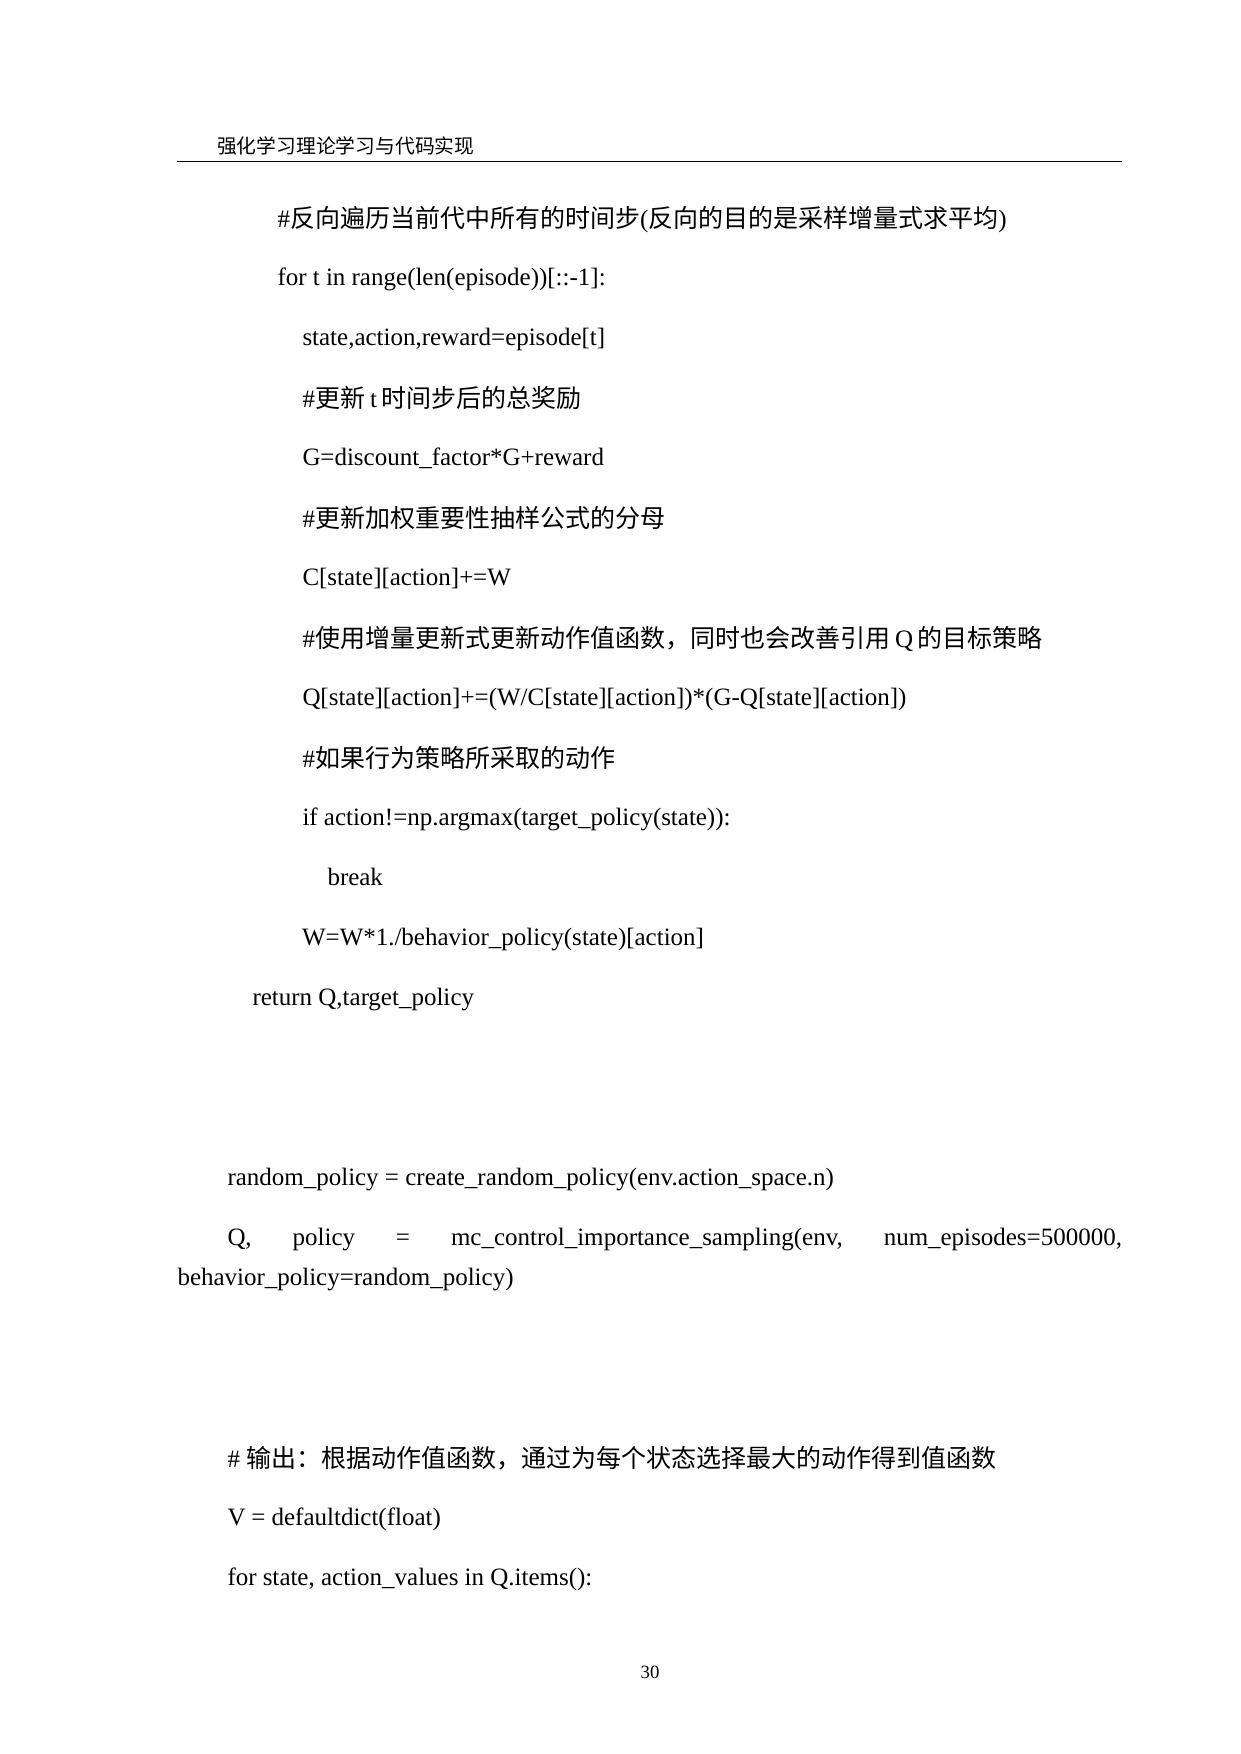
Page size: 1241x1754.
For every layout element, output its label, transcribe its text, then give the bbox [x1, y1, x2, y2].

text if action!=np.argmax(target_policy(state)): [177, 797, 1122, 837]
text #更新t时间步后的总奖励 [177, 377, 1122, 417]
text G=discount_factor*G+reward [177, 437, 1122, 477]
text random_policy = create_random_policy(env.action_space.n) [177, 1157, 1122, 1197]
text Q, policy = mc_control_importance_sampling(env, num_episodes=500000, behavior_policy=random_policy) [177, 1217, 1122, 1297]
text # 输出：根据动作值函数，通过为每个状态选择最大的动作得到值函数 [177, 1437, 1122, 1477]
text break [177, 857, 1122, 897]
text Q[state][action]+=(W/C[state][action])*(G-Q[state][action]) [177, 677, 1122, 717]
text W=W*1./behavior_policy(state)[action] [177, 917, 1122, 957]
text #更新加权重要性抽样公式的分母 [177, 497, 1122, 537]
text return Q,target_policy [177, 977, 1122, 1017]
text V = defaultdict(float) [177, 1497, 1122, 1537]
text #使用增量更新式更新动作值函数，同时也会改善引用Q的目标策略 [177, 617, 1122, 657]
text #如果行为策略所采取的动作 [177, 737, 1122, 777]
text for t in range(len(episode))[::-1]: [177, 257, 1122, 297]
text for state, action_values in Q.items(): [177, 1557, 1122, 1597]
text #反向遍历当前代中所有的时间步(反向的目的是采样增量式求平均) [177, 197, 1122, 237]
text state,action,reward=episode[t] [177, 317, 1122, 357]
text C[state][action]+=W [177, 557, 1122, 597]
